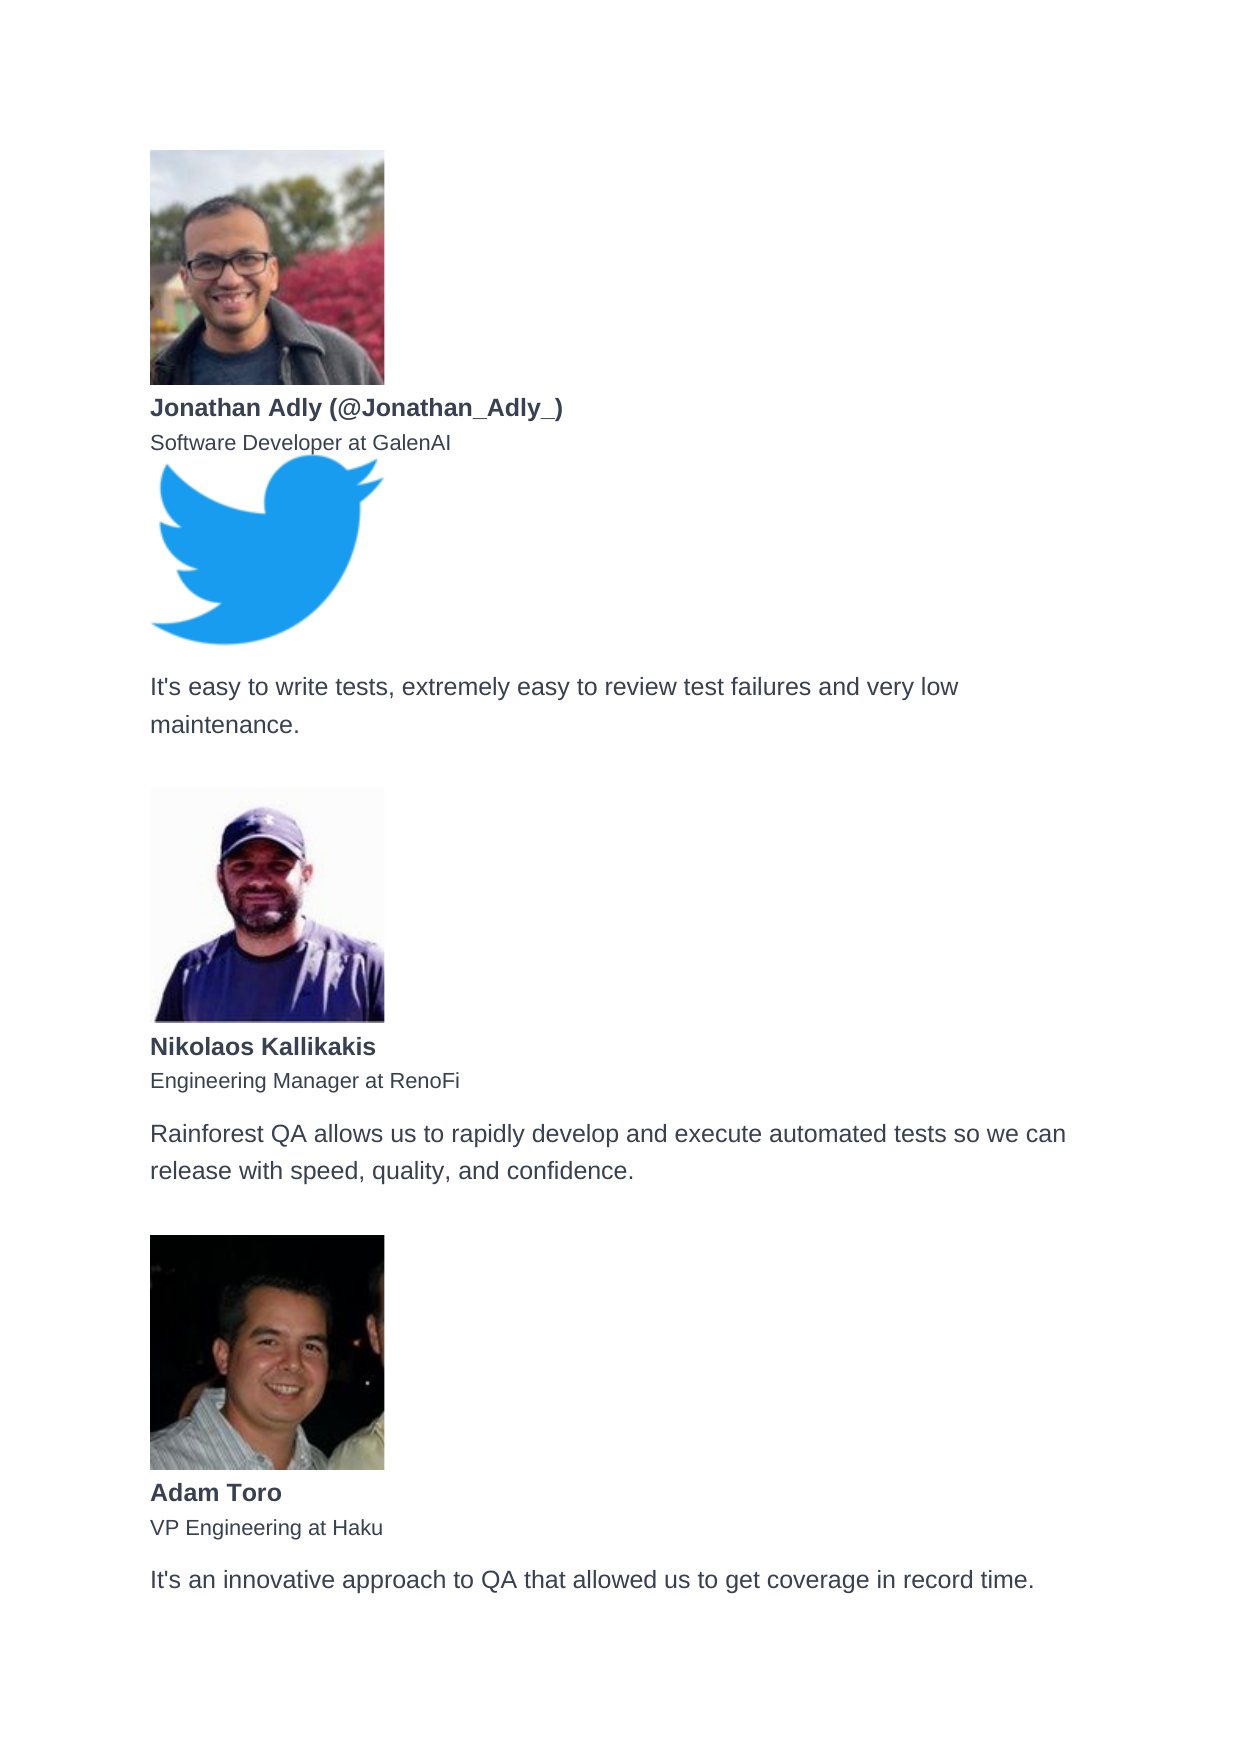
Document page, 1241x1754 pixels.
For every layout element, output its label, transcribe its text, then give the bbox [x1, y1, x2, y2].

picture [150, 454, 385, 647]
text It's easy to write tests, extremely easy to review test failures and very low maintenance. [150, 663, 1090, 738]
picture [150, 788, 385, 1023]
text Rainforest QA allows us to rapidly develop and execute automated tests so we can release with speed, quality, and confidence. [150, 1110, 1090, 1185]
text Nikolaos Kallikakis [150, 1023, 1090, 1060]
picture [150, 150, 385, 385]
text Engineering Manager at RenoFi [150, 1060, 1090, 1093]
picture [150, 1235, 385, 1470]
text Jonathan Adly (@Jonathan_Adly_) [150, 384, 1090, 422]
text It's an innovative approach to QA that allowed us to get coverage in record time. [150, 1556, 1090, 1594]
text VP Engineering at Haku [150, 1507, 1090, 1539]
text Software Developer at GalenAI [150, 422, 1090, 455]
text Adam Toro [150, 1469, 1090, 1507]
